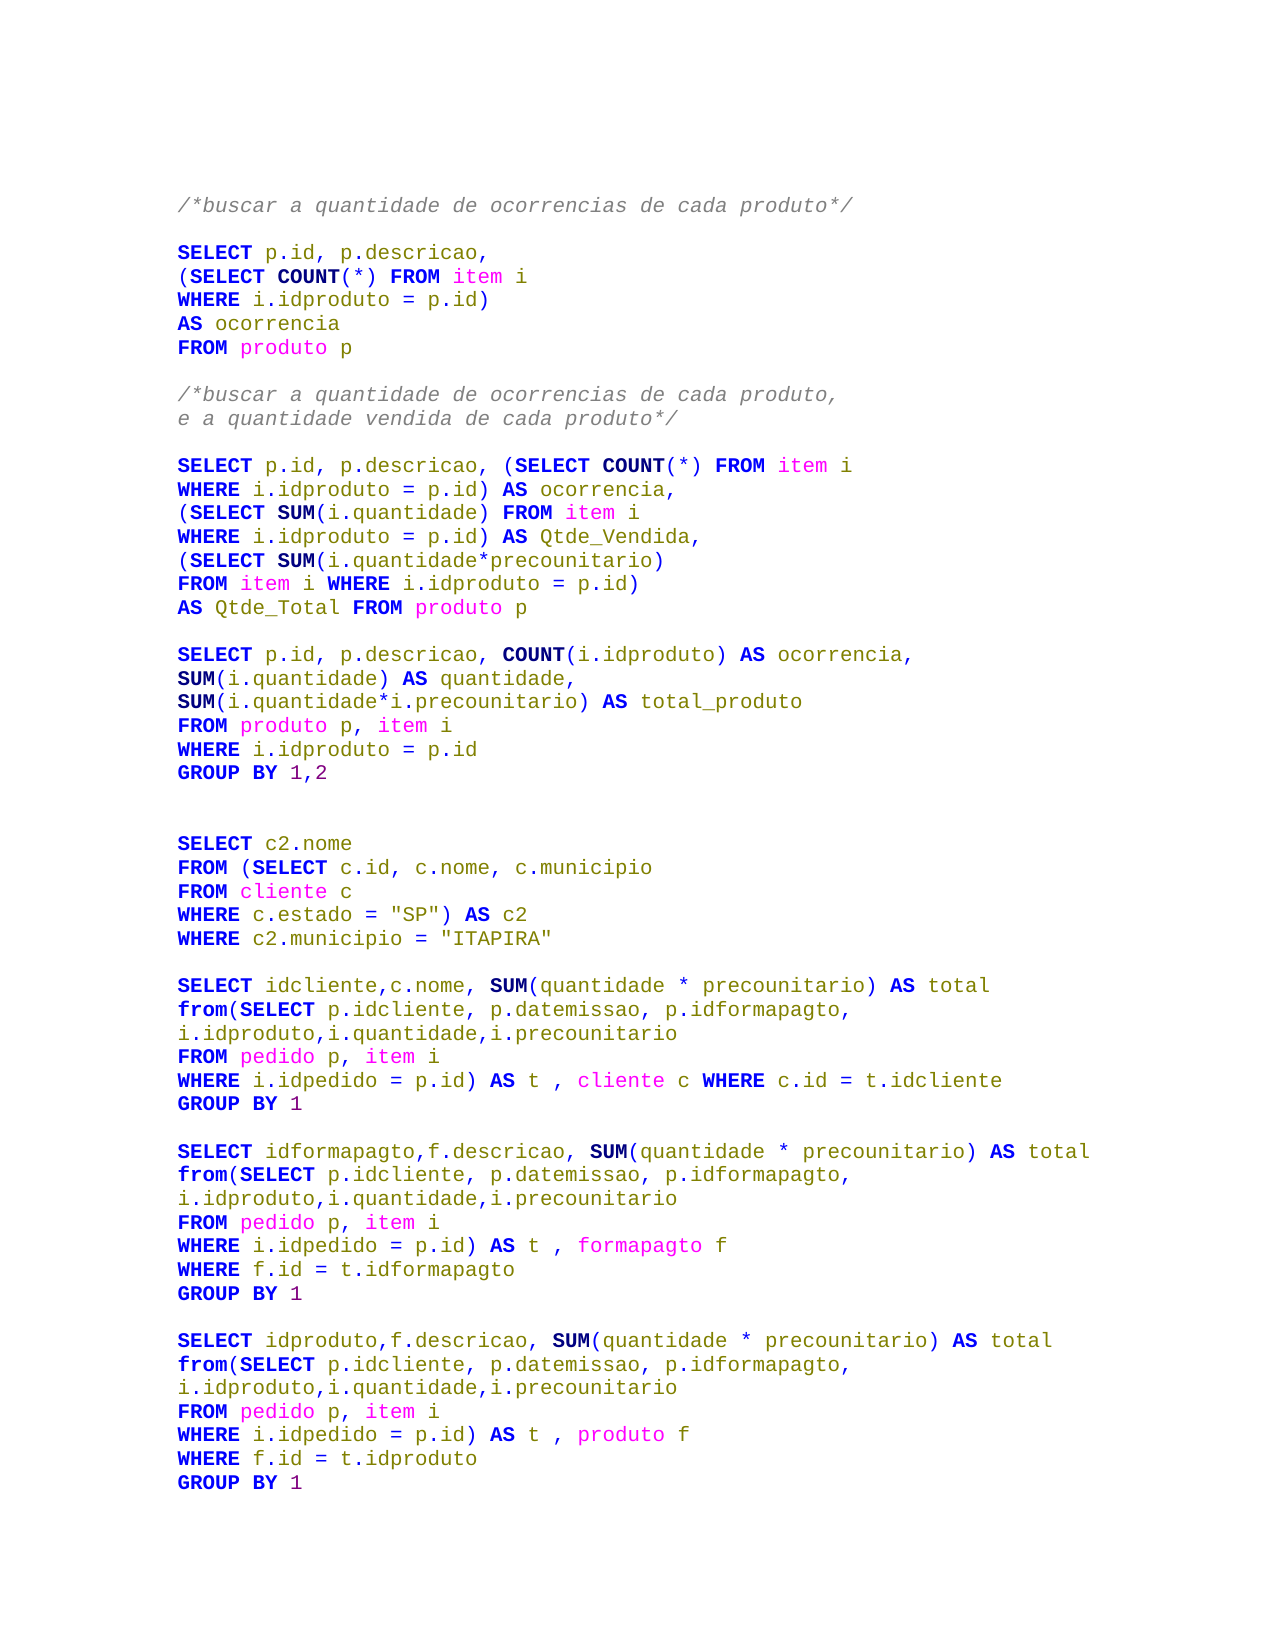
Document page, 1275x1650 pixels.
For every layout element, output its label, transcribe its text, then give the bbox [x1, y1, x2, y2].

text FROM produto p [177, 337, 1098, 360]
text (SELECT COUNT(*) FROM item i [177, 266, 1098, 289]
text AS ocorrencia [177, 313, 1098, 337]
text from(SELECT p.idcliente, p.datemissao, p.idformapagto, [177, 1164, 1098, 1188]
text from(SELECT p.idcliente, p.datemissao, p.idformapagto, [177, 999, 1098, 1022]
text WHERE c2.municipio = "ITAPIRA" [177, 928, 1098, 952]
text /*buscar a quantidade de ocorrencias de cada produto, [177, 384, 1098, 408]
text WHERE i.idpedido = p.id) AS t , produto f [177, 1424, 1098, 1448]
text FROM pedido p, item i [177, 1046, 1098, 1070]
text from(SELECT p.idcliente, p.datemissao, p.idformapagto, [177, 1353, 1098, 1377]
text GROUP BY 1 [177, 1093, 1098, 1117]
text SELECT p.id, p.descricao, (SELECT COUNT(*) FROM item i [177, 455, 1098, 479]
text i.idproduto,i.quantidade,i.precounitario [177, 1188, 1098, 1212]
text WHERE i.idpedido = p.id) AS t , formapagto f [177, 1235, 1098, 1259]
text FROM cliente c [177, 881, 1098, 904]
text SUM(i.quantidade) AS quantidade, [177, 668, 1098, 691]
text GROUP BY 1 [177, 1283, 1098, 1306]
text AS Qtde_Total FROM produto p [177, 597, 1098, 621]
text FROM (SELECT c.id, c.nome, c.municipio [177, 857, 1098, 881]
text SELECT p.id, p.descricao, COUNT(i.idproduto) AS ocorrencia, [177, 644, 1098, 668]
text WHERE f.id = t.idproduto [177, 1448, 1098, 1472]
text FROM pedido p, item i [177, 1401, 1098, 1424]
text /*buscar a quantidade de ocorrencias de cada produto*/ [177, 195, 1098, 218]
text WHERE i.idproduto = p.id) [177, 289, 1098, 313]
text FROM produto p, item i [177, 715, 1098, 739]
text i.idproduto,i.quantidade,i.precounitario [177, 1022, 1098, 1046]
text SELECT p.id, p.descricao, [177, 242, 1098, 266]
text e a quantidade vendida de cada produto*/ [177, 408, 1098, 431]
text i.idproduto,i.quantidade,i.precounitario [177, 1377, 1098, 1401]
text SELECT idcliente,c.nome, SUM(quantidade * precounitario) AS total [177, 975, 1098, 999]
text WHERE i.idpedido = p.id) AS t , cliente c WHERE c.id = t.idcliente [177, 1070, 1098, 1093]
text GROUP BY 1,2 [177, 762, 1098, 786]
text WHERE i.idproduto = p.id [177, 739, 1098, 762]
text WHERE f.id = t.idformapagto [177, 1259, 1098, 1283]
text FROM item i WHERE i.idproduto = p.id) [177, 573, 1098, 597]
text (SELECT SUM(i.quantidade) FROM item i [177, 502, 1098, 526]
text WHERE i.idproduto = p.id) AS ocorrencia, [177, 479, 1098, 502]
text SELECT idproduto,f.descricao, SUM(quantidade * precounitario) AS total [177, 1330, 1098, 1353]
text (SELECT SUM(i.quantidade*precounitario) [177, 549, 1098, 573]
text SELECT c2.nome [177, 833, 1098, 857]
text GROUP BY 1 [177, 1472, 1098, 1495]
text FROM pedido p, item i [177, 1212, 1098, 1235]
text WHERE c.estado = "SP") AS c2 [177, 904, 1098, 928]
text SUM(i.quantidade*i.precounitario) AS total_produto [177, 691, 1098, 715]
text WHERE i.idproduto = p.id) AS Qtde_Vendida, [177, 526, 1098, 549]
text SELECT idformapagto,f.descricao, SUM(quantidade * precounitario) AS total [177, 1141, 1098, 1164]
